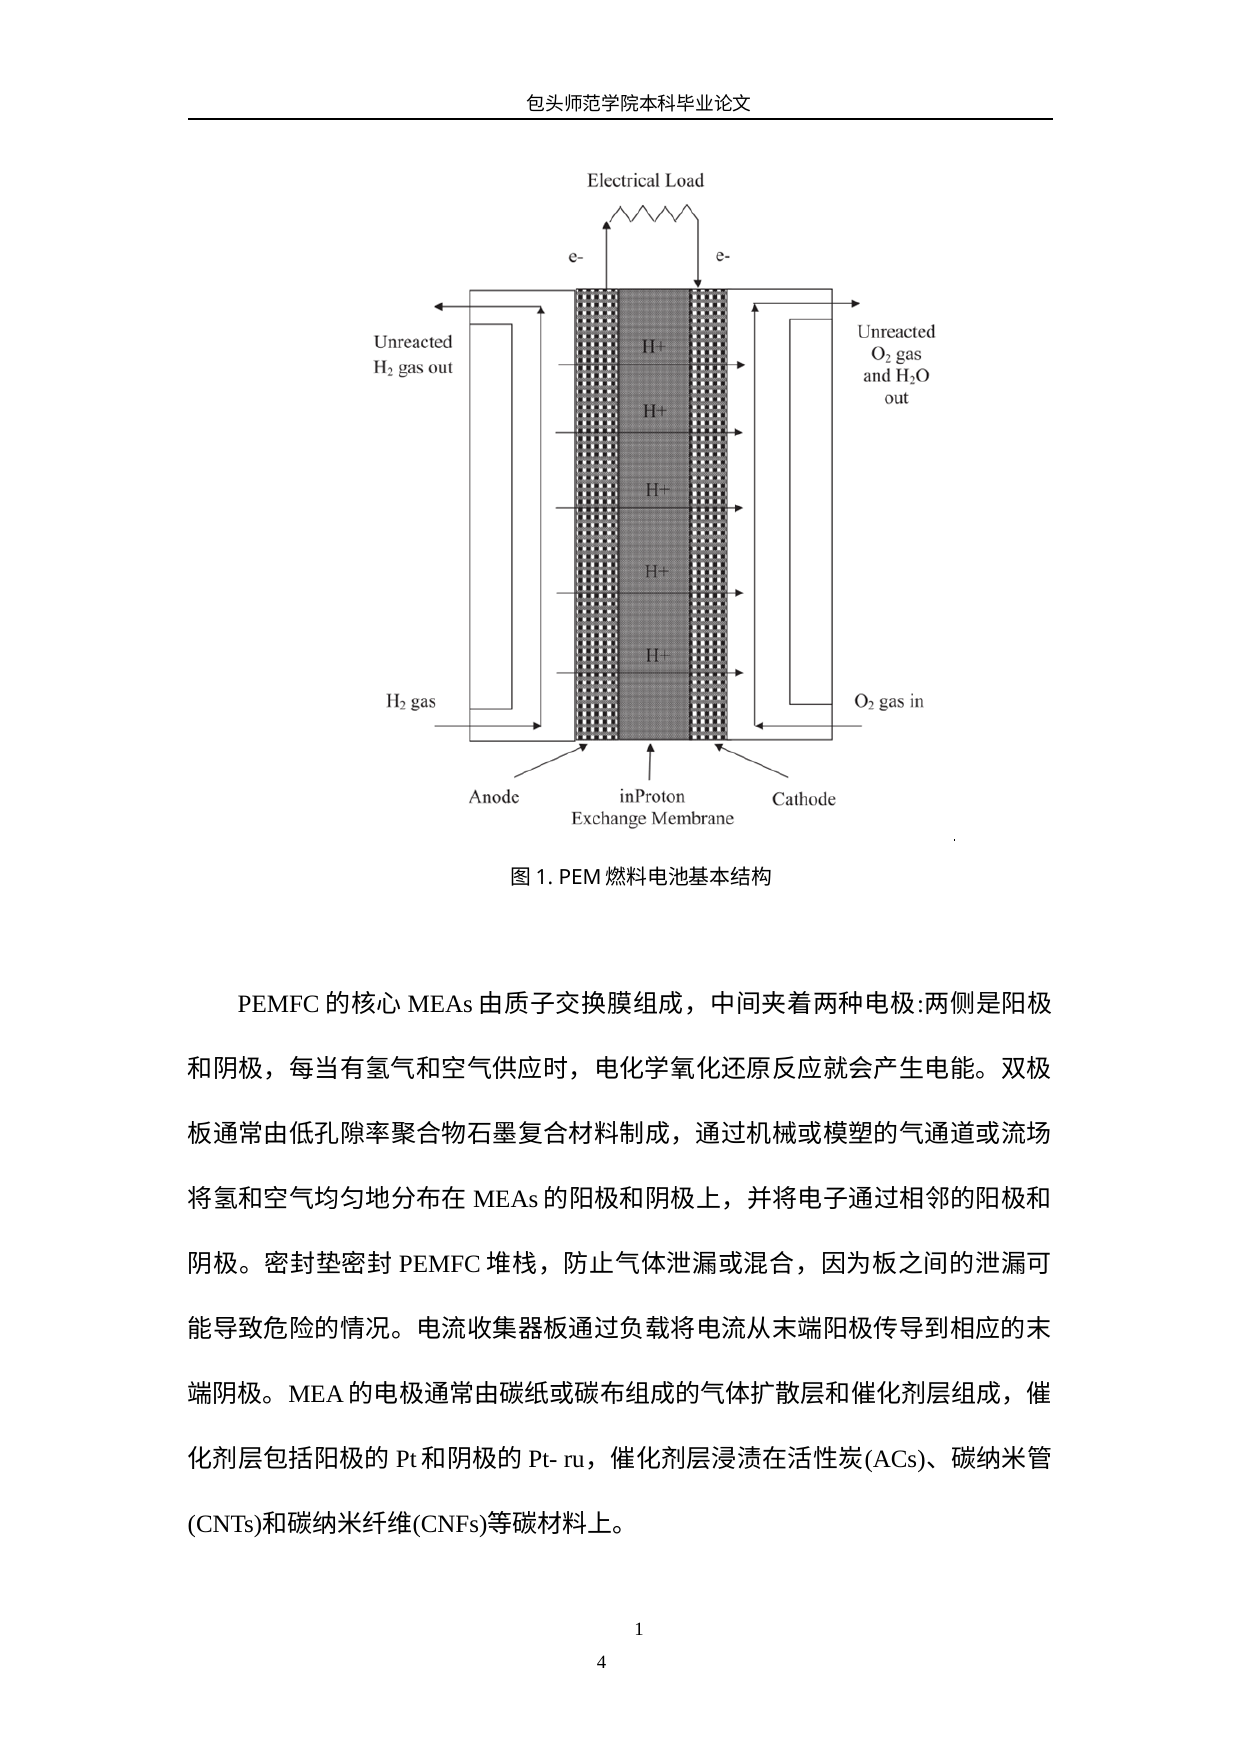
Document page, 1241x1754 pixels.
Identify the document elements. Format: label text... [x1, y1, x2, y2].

text 图 一. PEM燃料电池基本结构 [187, 859, 1053, 891]
text PEMFC的核心MEAs由质子交换膜组成，中间夹着两种电极:两侧是阳极和阴极，每当有氢气和空气供应时，电化学氧化还原反应就会产生电能。双极板通常由低孔隙率聚合物石墨复合材料制成，通过机械或模塑的气通道或流场将氢和空气均匀地分布在MEAs的阳极和阴极上，并将电子通过相邻的阳极和阴极。密封垫密封PEMFC堆栈，防止气体泄漏或混合，因为板之间的泄漏可能导致危险的情况。电流收集器板通过负载将电流从末端阳极传导到相应的末端阴极。MEA的电极通常由碳纸或碳布组成的气体扩散层和催化剂层组成，催化剂层包括阳极的Pt和阴极的Pt- ru，催化剂层浸渍在活性炭(ACs)、碳纳米管(CNTs)和碳纳米纤维(CNFs)等碳材料上。 [187, 969, 1053, 1554]
picture [346, 162, 957, 841]
